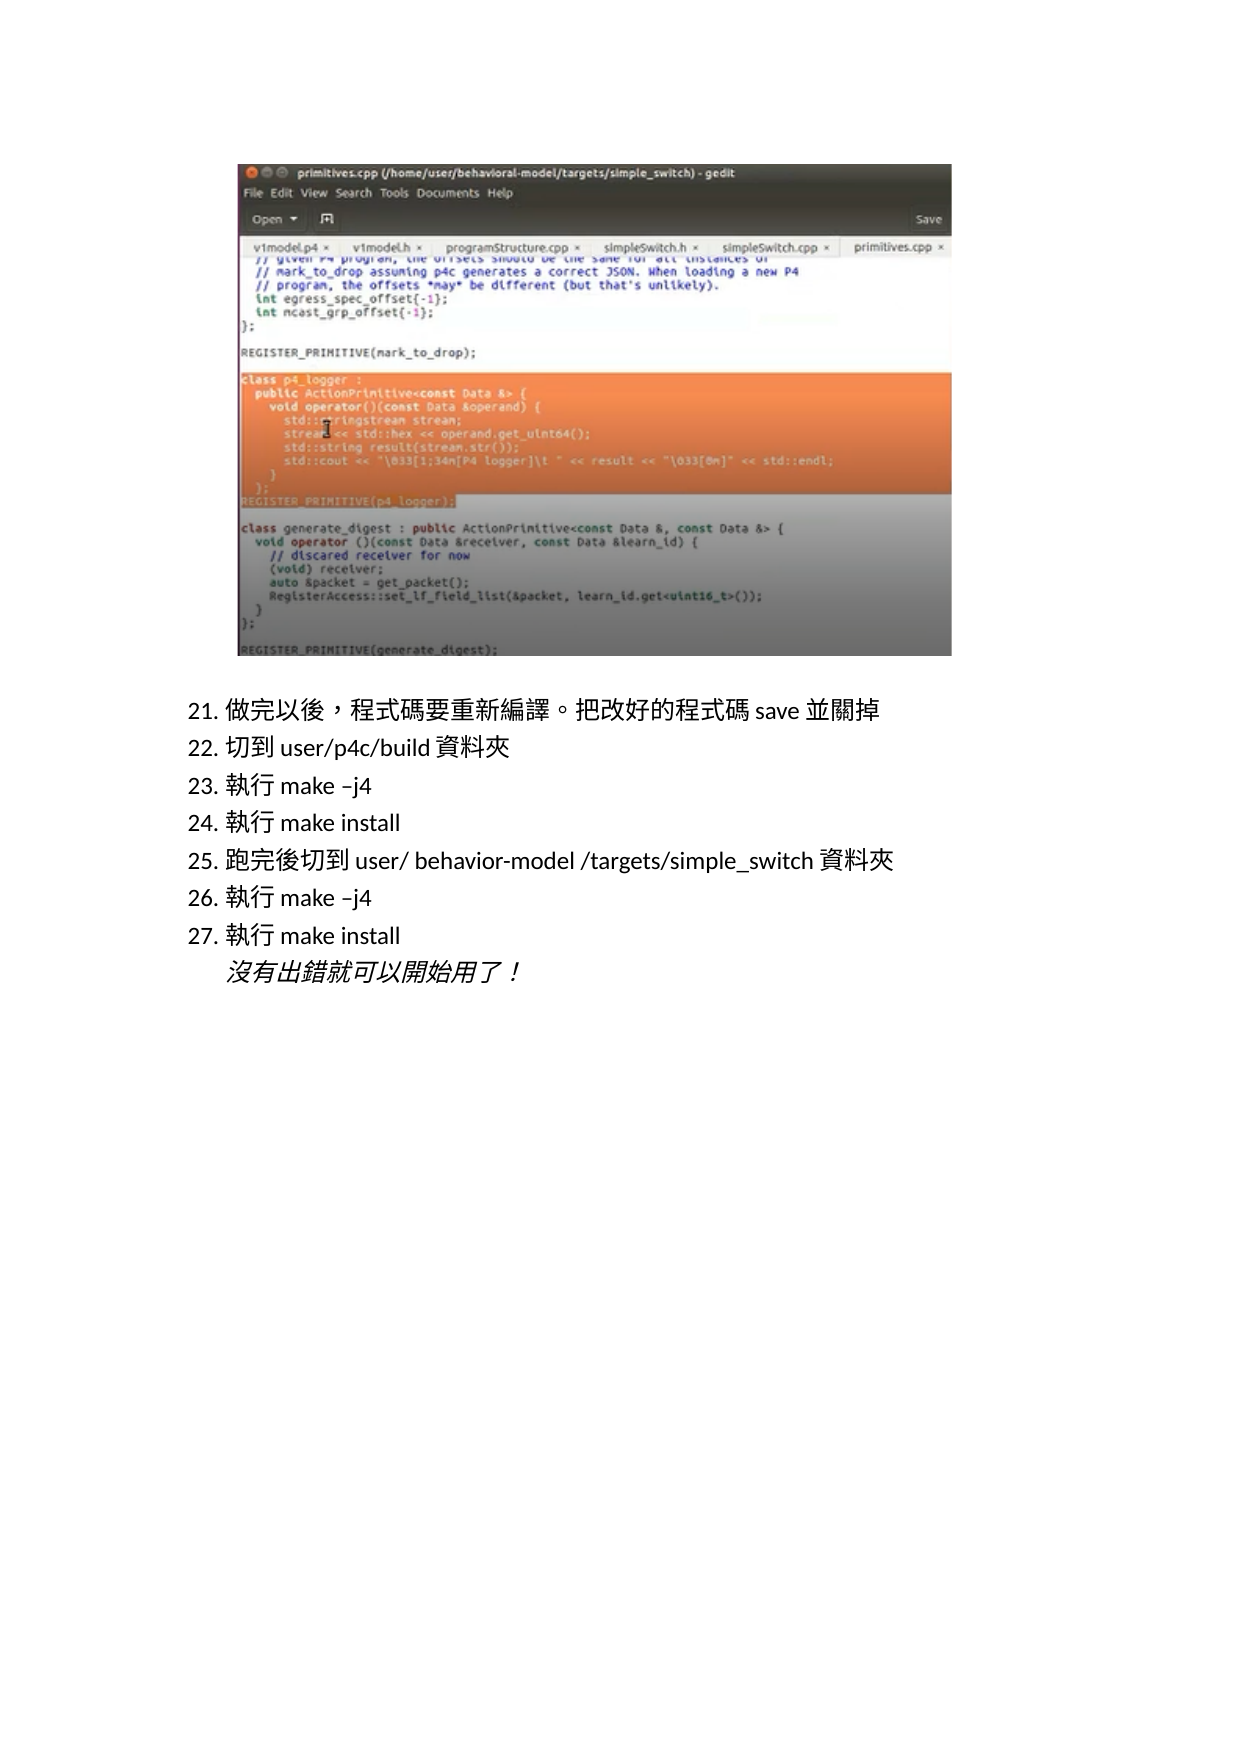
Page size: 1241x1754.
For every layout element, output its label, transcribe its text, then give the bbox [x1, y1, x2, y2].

list 執行make –j4 [187, 764, 1053, 802]
list 跑完後切到user/ behavior-model /targets/simple_switch資料夾 [187, 839, 1053, 877]
picture [237, 164, 952, 656]
list 執行make install [187, 914, 1053, 952]
list 切到user/p4c/build資料夾 [187, 727, 1053, 764]
list 沒有出錯就可以開始用了！ [225, 952, 1053, 989]
list 執行make install [187, 802, 1053, 839]
list 執行make –j4 [187, 877, 1053, 914]
list 做完以後，程式碼要重新編譯。把改好的程式碼save並關掉 [187, 689, 1053, 727]
